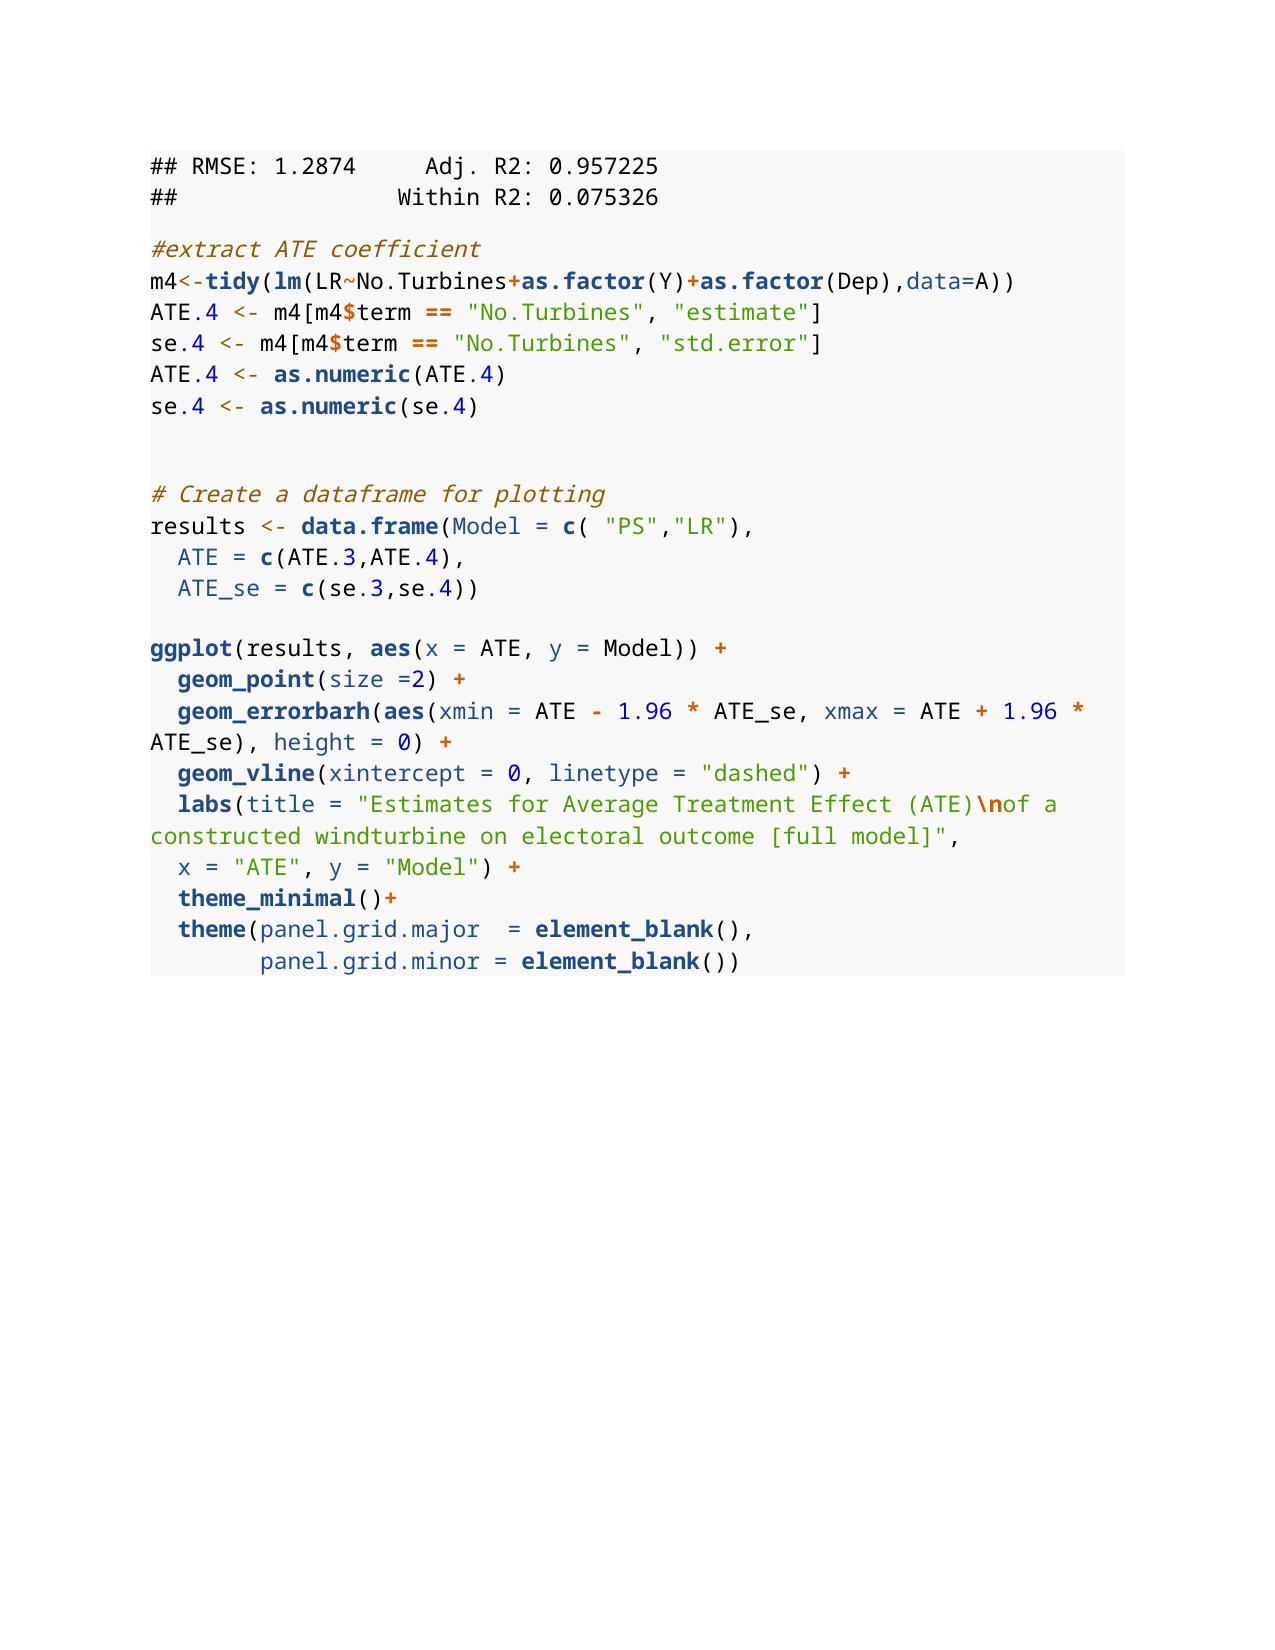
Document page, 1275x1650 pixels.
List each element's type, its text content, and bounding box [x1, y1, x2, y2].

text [150, 150, 1125, 212]
text #extract ATE coefficient m4<-tidy(lm(LR~No.Turbines+as.factor(Y)+as.factor(Dep),data=A)) ATE.4 <- m4[m4$term == "No.Turbines", "estimate"] se.4 <- m4[m4$term == "No.Turbines", "std.error"] ATE.4 <- as.numeric(ATE.4) se.4 <- as.numeric(se.4) # Create a dataframe for plotting results <- data.frame(Model = c( "PS","LR"), ATE = c(ATE.3,ATE.4), ATE_se = c(se.3,se.4)) ggplot(results, aes(x = ATE, y = Model)) + geom_point(size =2) + geom_errorbarh(aes(xmin = ATE - 1.96 * ATE_se, xmax = ATE + 1.96 * ATE_se), height = 0) + geom_vline(xintercept = 0, linetype = "dashed") + labs(title = "Estimates for Average Treatment Effect (ATE)\nof a constructed windturbine on electoral outcome [full model]", x = "ATE", y = "Model") + theme_minimal()+ theme(panel.grid.major = element_blank(), panel.grid.minor = element_blank()) [150, 233, 1125, 976]
